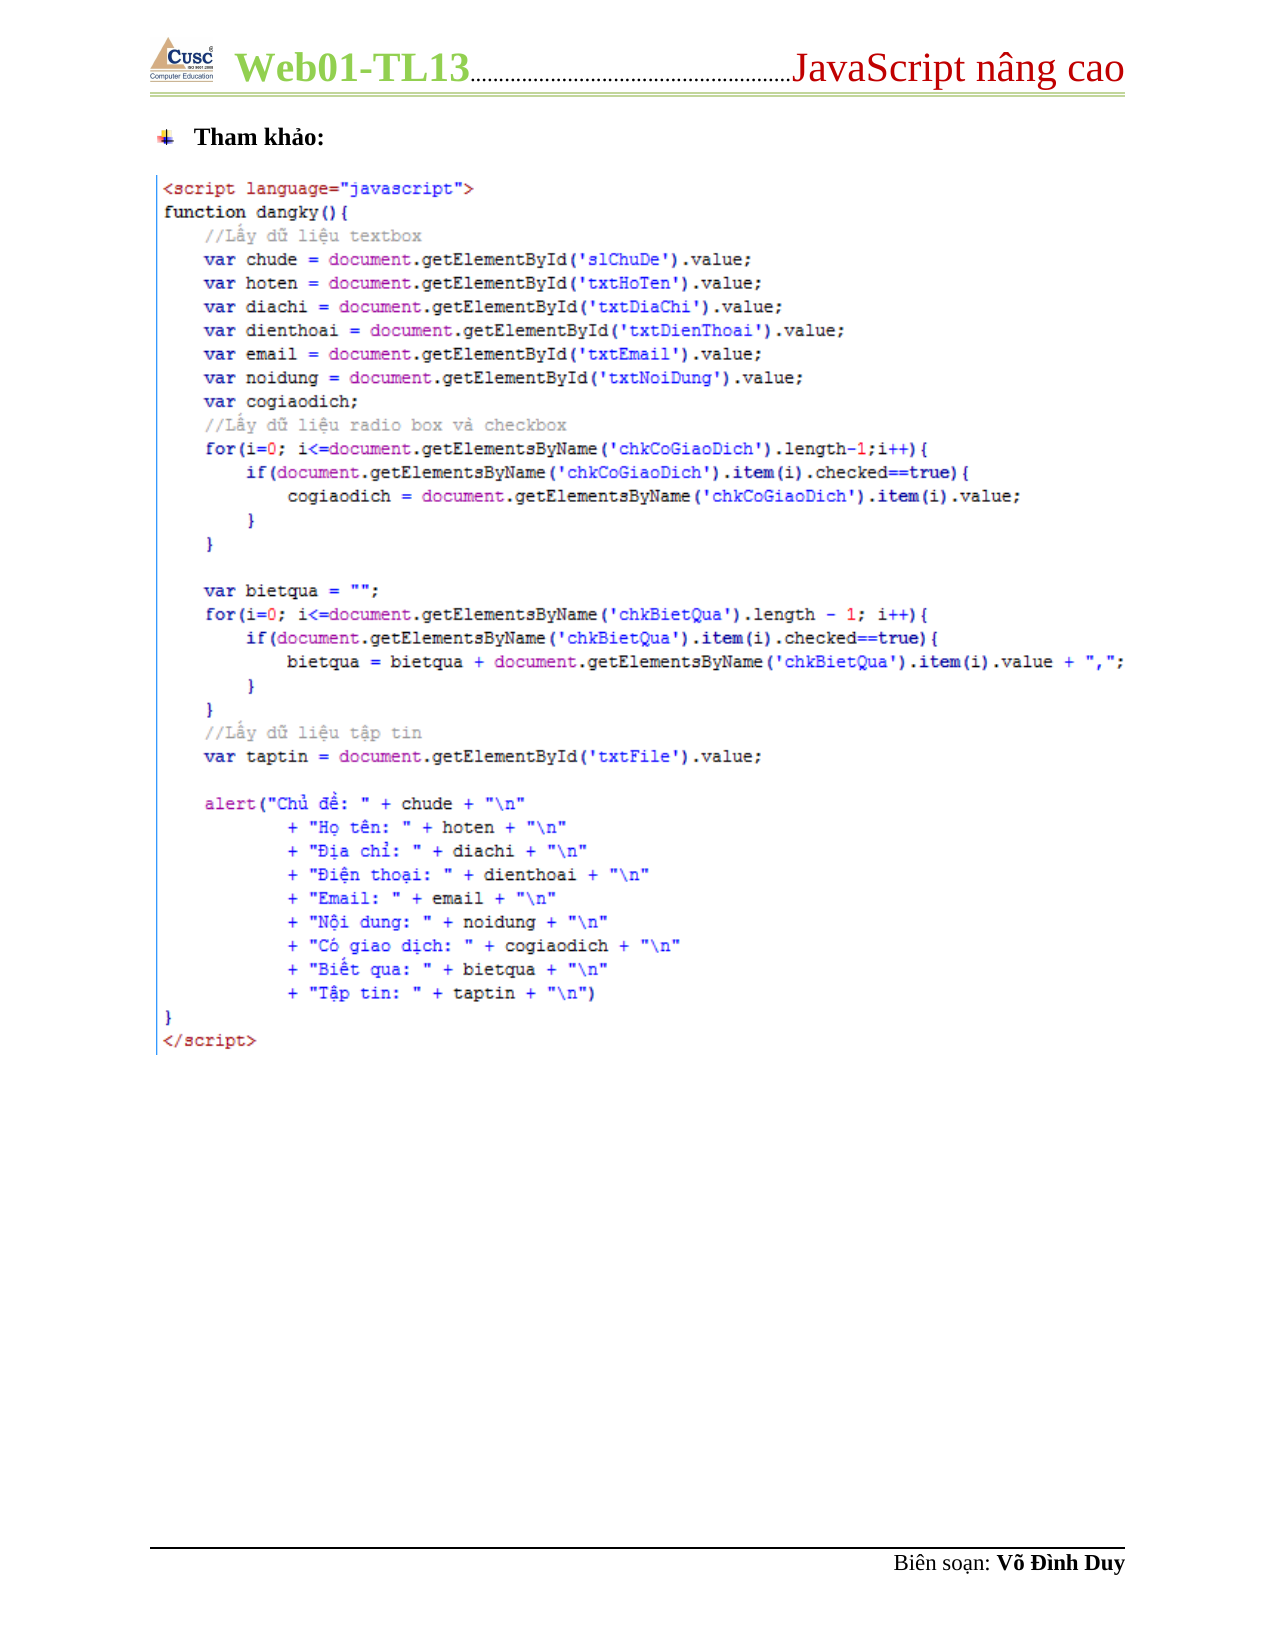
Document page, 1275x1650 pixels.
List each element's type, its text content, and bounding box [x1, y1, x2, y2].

picture [157, 128, 174, 145]
picture [156, 175, 1132, 1055]
picture [150, 37, 213, 82]
text Tham khảo: [156, 122, 1125, 150]
